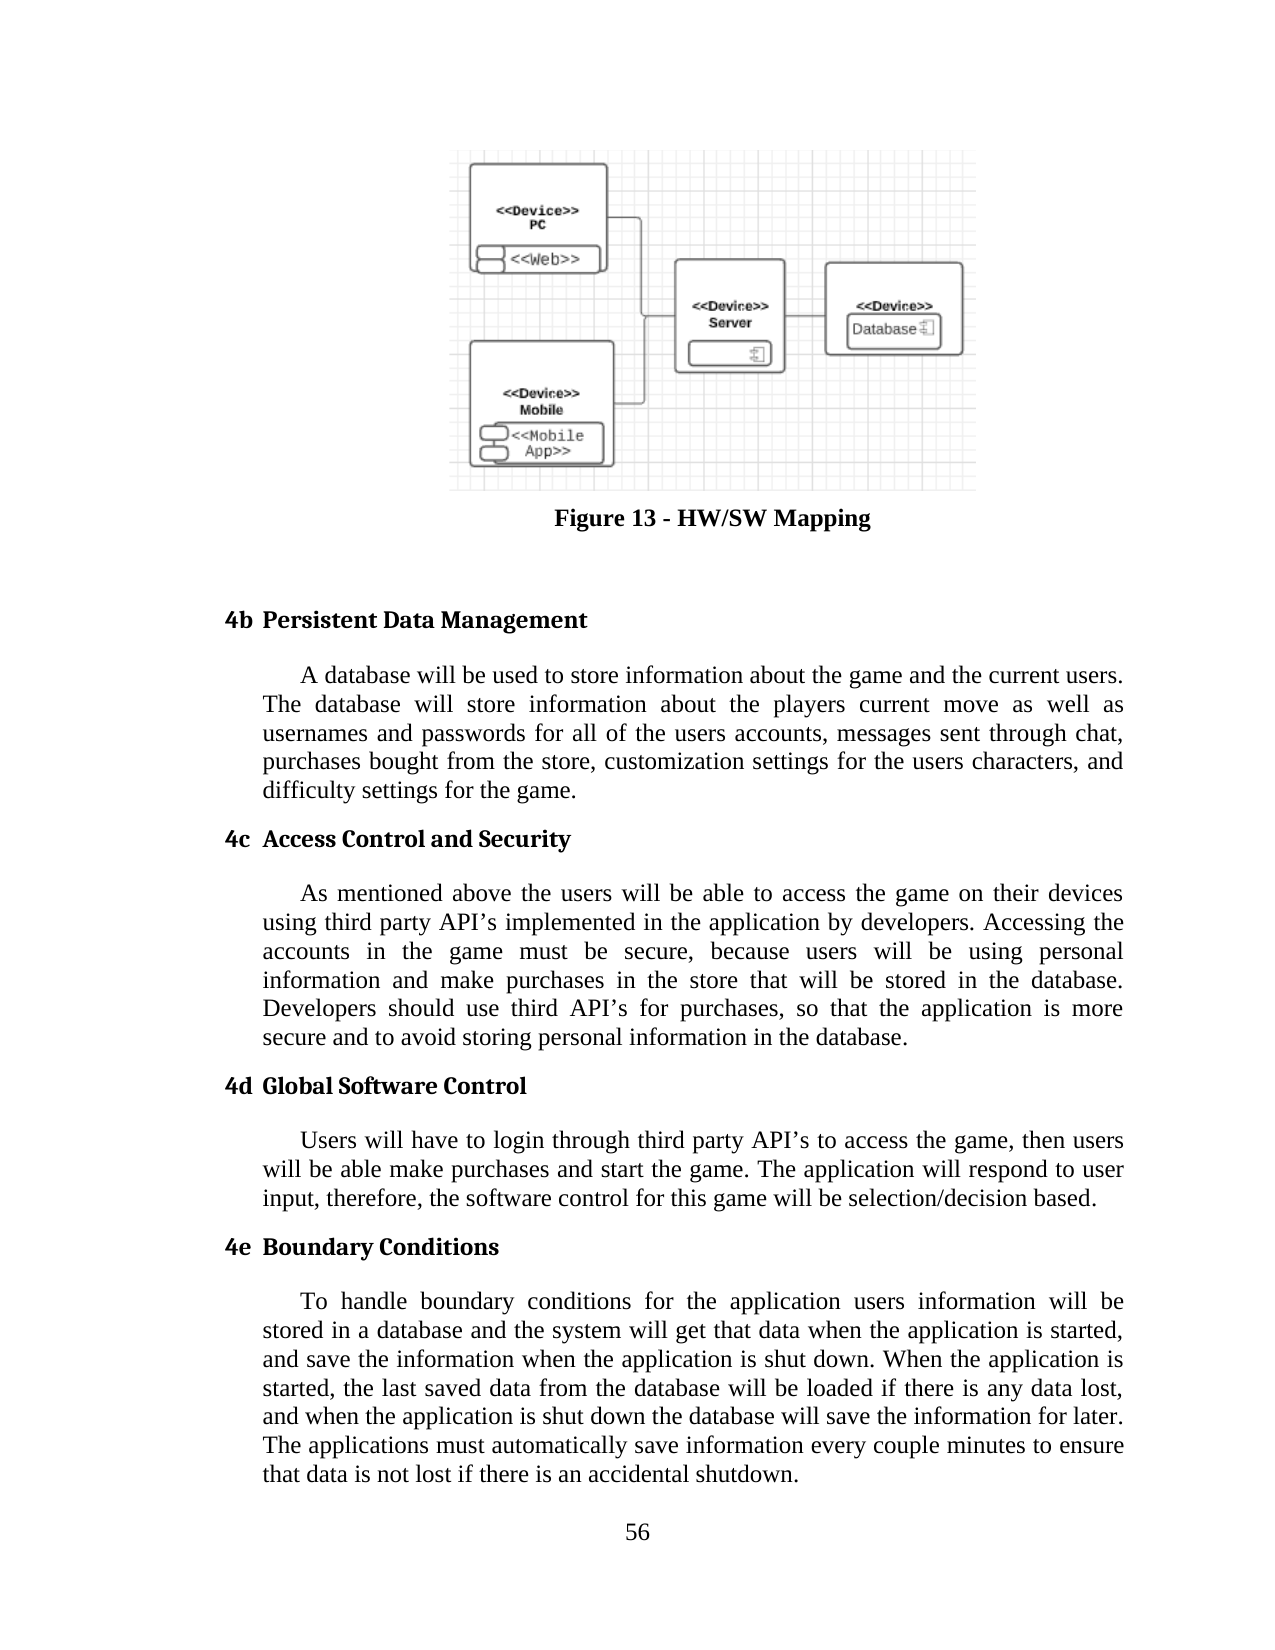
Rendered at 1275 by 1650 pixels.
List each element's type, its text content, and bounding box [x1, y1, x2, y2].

text As mentioned above the users will be able to access the game on their devices using third party API’s implemented in the application by developers. Accessing the accounts in the game must be secure, because users will be using personal information and make purchases in the store that will be stored in the database. Developers should use third API’s for purchases, so that the application is more secure and to avoid storing personal information in the database. [262, 878, 1125, 1051]
text To handle boundary conditions for the application users information will be stored in a database and the system will get that data when the application is started, and save the information when the application is shut down. When the application is started, the last saved data from the database will be loaded if there is any data lost, and when the application is shut down the database will save the information for later. The applications must automatically save information every couple minutes to ensure that data is not lost if there is an accidental shutdown. [262, 1286, 1125, 1488]
subtitle Global Software Control [225, 1072, 1125, 1101]
subtitle Boundary Conditions [225, 1233, 1125, 1261]
text Figure 13 - HW/SW Mapping [225, 503, 1125, 532]
picture [449, 150, 976, 491]
text Users will have to login through third party API’s to access the game, then users will be able make purchases and start the game. The application will respond to user input, therefore, the software control for this game will be selection/decision based. [262, 1126, 1125, 1212]
subtitle Persistent Data Management [225, 606, 1125, 635]
text A database will be used to store information about the game and the current users. The database will store information about the players current move as well as usernames and passwords for all of the users accounts, messages sent through chat, purchases bought from the store, customization settings for the users characters, and difficulty settings for the game. [262, 660, 1125, 804]
subtitle Access Control and Security [225, 825, 1125, 853]
